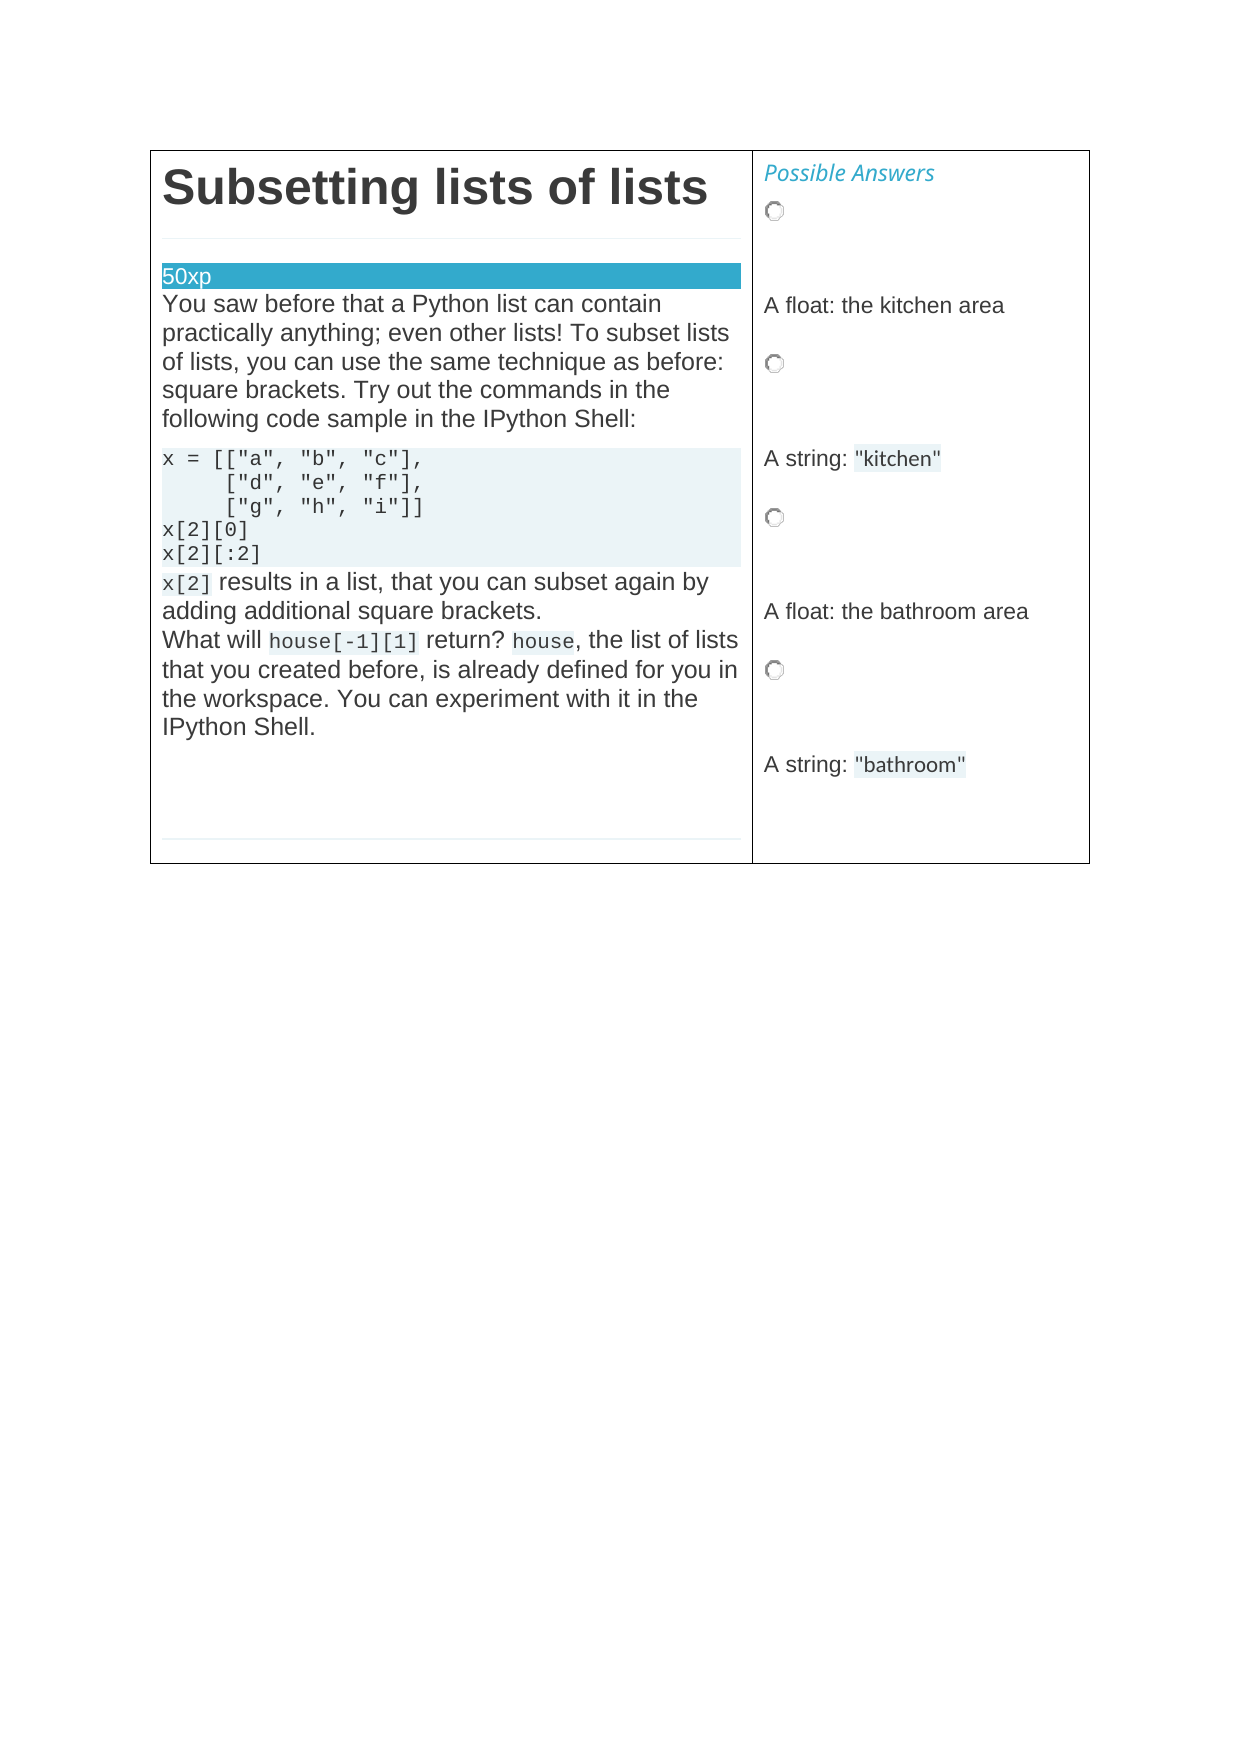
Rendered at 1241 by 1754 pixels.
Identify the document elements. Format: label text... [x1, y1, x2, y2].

table_header Subsetting lists of lists 50xp You saw before that a Python list can contain practically anything; even other lists! To subset lists of lists, you can use the same technique as before: square brackets. Try out the commands in the following code sample in the IPython Shell: x = [["a", "b", "c"], ["d", "e", "f"], ["g", "h", "i"]] x[2][0] x[2][:2] x[2] results in a list, that you can subset again by adding additional square brackets. What will house[-1][1] return? house, the list of lists that you created before, is already defined for you in the workspace. You can experiment with it in the IPython Shell. [151, 151, 752, 863]
table_header Possible Answers A float: the kitchen area A string: "kitchen" A float: the bathroom area A string: "bathroom" [753, 151, 1089, 863]
